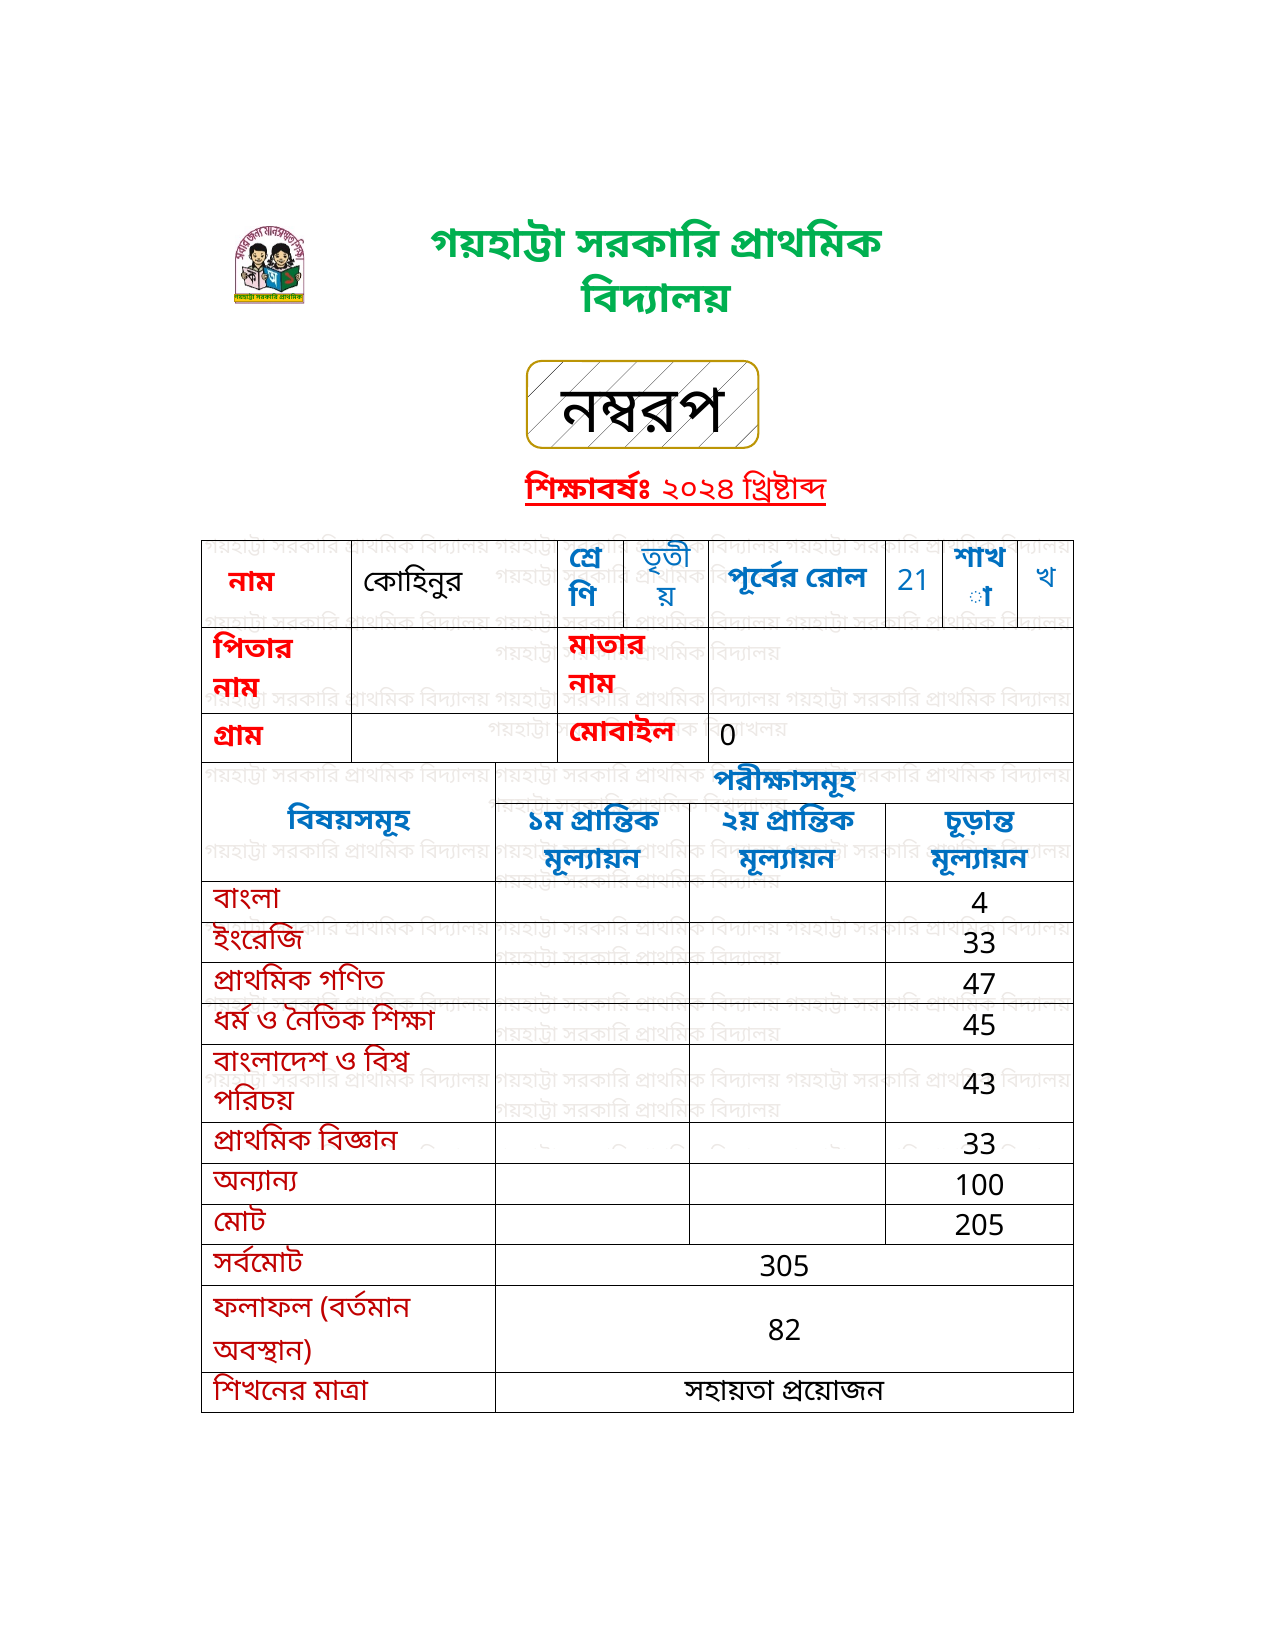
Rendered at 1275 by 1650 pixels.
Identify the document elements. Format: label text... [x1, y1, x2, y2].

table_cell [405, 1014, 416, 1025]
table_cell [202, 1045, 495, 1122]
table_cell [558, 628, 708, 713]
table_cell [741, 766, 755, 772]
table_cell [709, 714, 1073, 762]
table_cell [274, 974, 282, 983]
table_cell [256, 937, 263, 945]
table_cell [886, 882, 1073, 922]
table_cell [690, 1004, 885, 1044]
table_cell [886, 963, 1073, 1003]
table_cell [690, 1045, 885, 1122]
picture [234, 226, 305, 304]
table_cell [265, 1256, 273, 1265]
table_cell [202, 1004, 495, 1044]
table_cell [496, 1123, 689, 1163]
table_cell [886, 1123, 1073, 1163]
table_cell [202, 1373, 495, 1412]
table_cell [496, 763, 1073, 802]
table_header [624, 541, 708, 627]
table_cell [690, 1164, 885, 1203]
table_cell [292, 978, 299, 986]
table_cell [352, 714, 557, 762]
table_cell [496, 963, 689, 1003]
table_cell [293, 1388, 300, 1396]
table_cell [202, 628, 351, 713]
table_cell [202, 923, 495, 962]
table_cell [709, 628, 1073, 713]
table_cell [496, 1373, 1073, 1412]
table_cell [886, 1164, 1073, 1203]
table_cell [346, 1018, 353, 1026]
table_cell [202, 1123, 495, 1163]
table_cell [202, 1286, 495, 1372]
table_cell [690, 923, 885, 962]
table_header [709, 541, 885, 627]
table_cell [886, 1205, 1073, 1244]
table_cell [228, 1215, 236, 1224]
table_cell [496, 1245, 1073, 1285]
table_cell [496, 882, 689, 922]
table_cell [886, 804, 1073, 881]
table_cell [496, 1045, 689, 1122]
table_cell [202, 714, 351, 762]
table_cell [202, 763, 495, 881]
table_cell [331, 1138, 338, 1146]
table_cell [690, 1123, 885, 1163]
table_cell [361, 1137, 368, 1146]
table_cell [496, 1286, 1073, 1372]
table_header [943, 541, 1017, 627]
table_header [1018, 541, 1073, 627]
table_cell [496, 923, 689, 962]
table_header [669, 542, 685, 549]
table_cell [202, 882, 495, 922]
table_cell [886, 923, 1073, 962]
text শিক্ষাবর্ষঃ ২০২৪ খ্রিষ্টাব্দ [450, 470, 1125, 512]
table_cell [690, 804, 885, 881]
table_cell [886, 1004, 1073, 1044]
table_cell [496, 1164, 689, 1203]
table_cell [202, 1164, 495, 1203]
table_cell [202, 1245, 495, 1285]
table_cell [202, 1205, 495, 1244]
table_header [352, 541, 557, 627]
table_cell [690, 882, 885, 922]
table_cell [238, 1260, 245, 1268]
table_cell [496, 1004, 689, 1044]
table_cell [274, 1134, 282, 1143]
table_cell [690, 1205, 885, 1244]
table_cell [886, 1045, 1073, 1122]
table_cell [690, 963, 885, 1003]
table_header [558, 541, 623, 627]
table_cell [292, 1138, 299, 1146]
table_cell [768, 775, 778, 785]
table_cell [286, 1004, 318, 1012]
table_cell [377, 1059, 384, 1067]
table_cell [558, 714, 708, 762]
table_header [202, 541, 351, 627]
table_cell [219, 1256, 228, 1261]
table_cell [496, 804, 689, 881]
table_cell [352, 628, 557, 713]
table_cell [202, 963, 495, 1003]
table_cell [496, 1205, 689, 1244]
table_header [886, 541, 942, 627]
